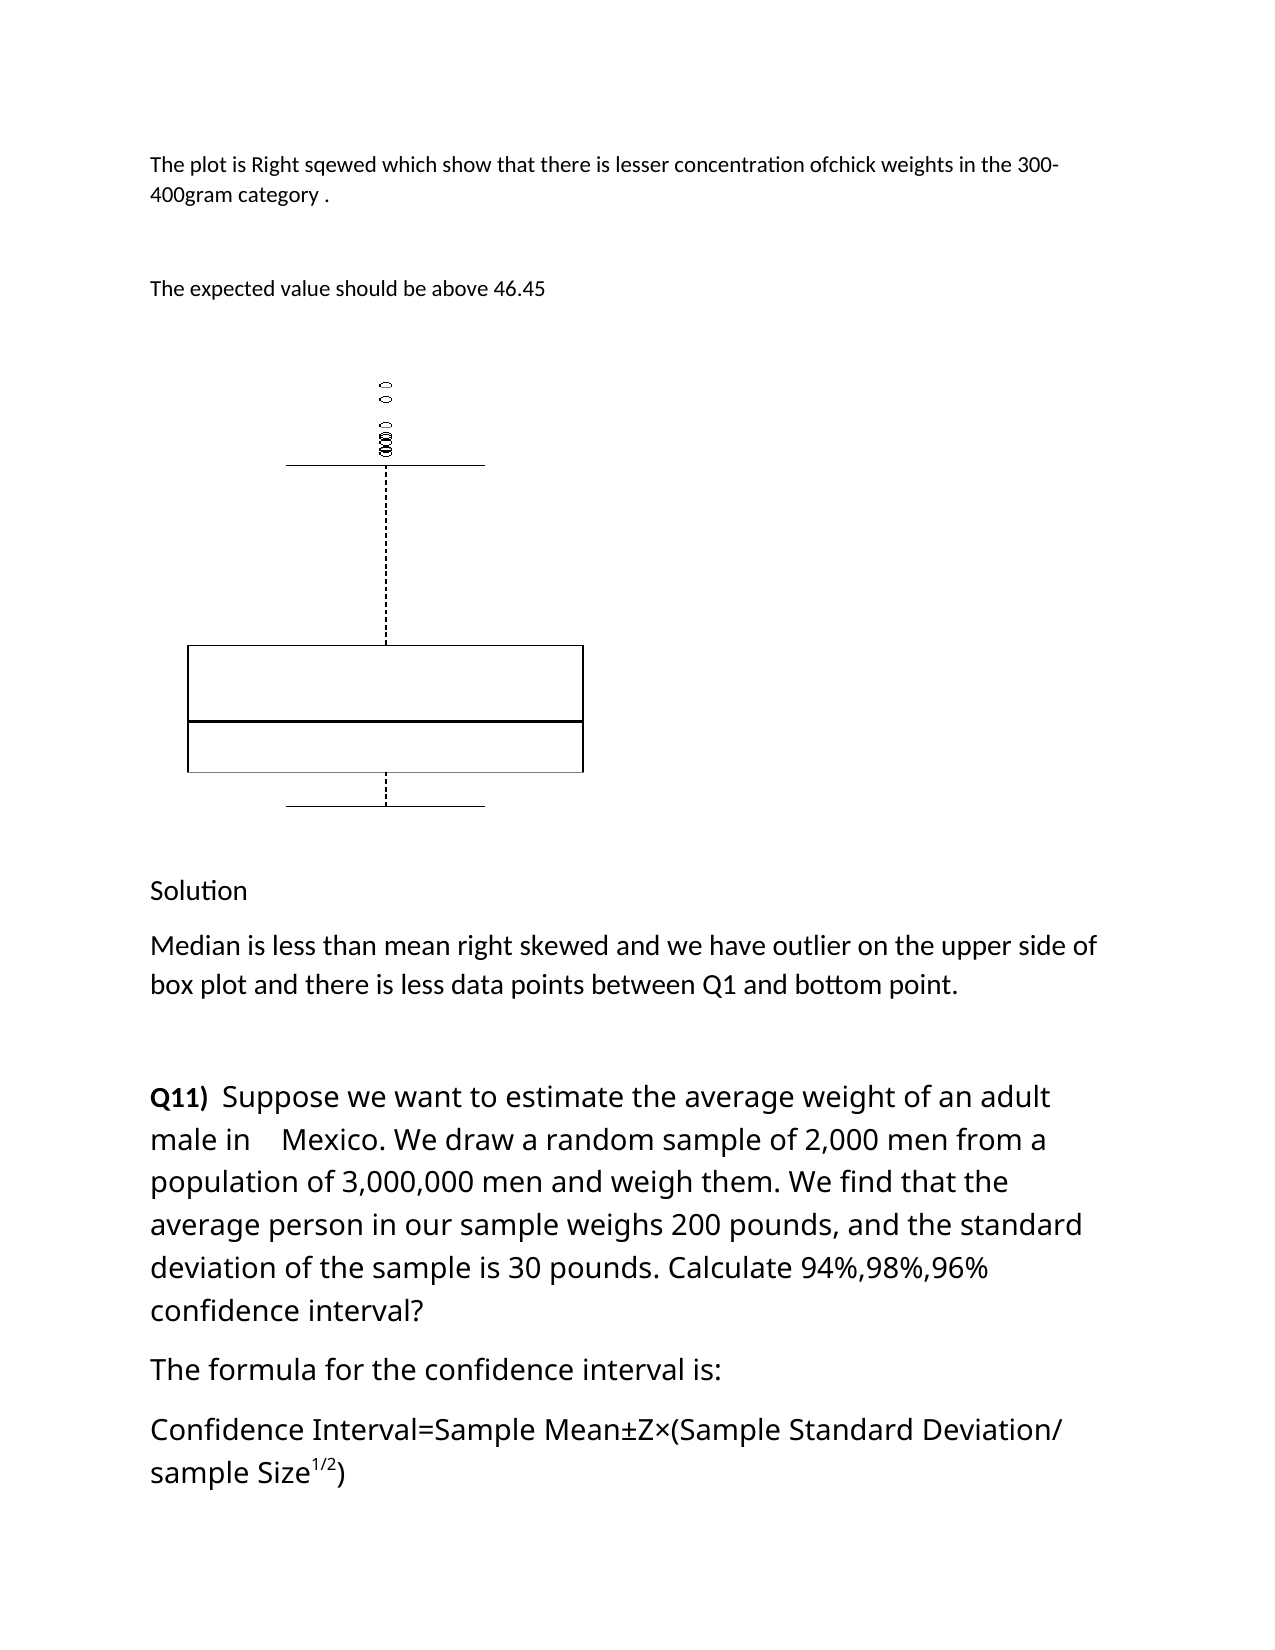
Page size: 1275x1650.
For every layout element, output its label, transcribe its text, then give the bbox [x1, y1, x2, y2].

text The plot is Right sqewed which show that there is lesser concentration ofchick weights in the 300-400gram category . [150, 150, 1125, 208]
text Q11) Suppose we want to estimate the average weight of an adult male in Mexico. We draw a random sample of 2,000 men from a population of 3,000,000 men and weigh them. We find that the average person in our sample weighs 200 pounds, and the standard deviation of the sample is 30 pounds. Calculate 94%,98%,96% confidence interval? [150, 1076, 1125, 1330]
text The formula for the confidence interval is: [150, 1349, 1125, 1389]
text Confidence Interval=Sample Mean±Z×(Sample Standard Deviation/sample Size1/2) [150, 1409, 1125, 1492]
text Solution [150, 872, 1125, 908]
text The expected value should be above 46.45 [150, 274, 1125, 302]
text Median is less than mean right skewed and we have outlier on the upper side of box plot and there is less data points between Q1 and bottom point. [150, 927, 1125, 1001]
picture [150, 367, 632, 854]
